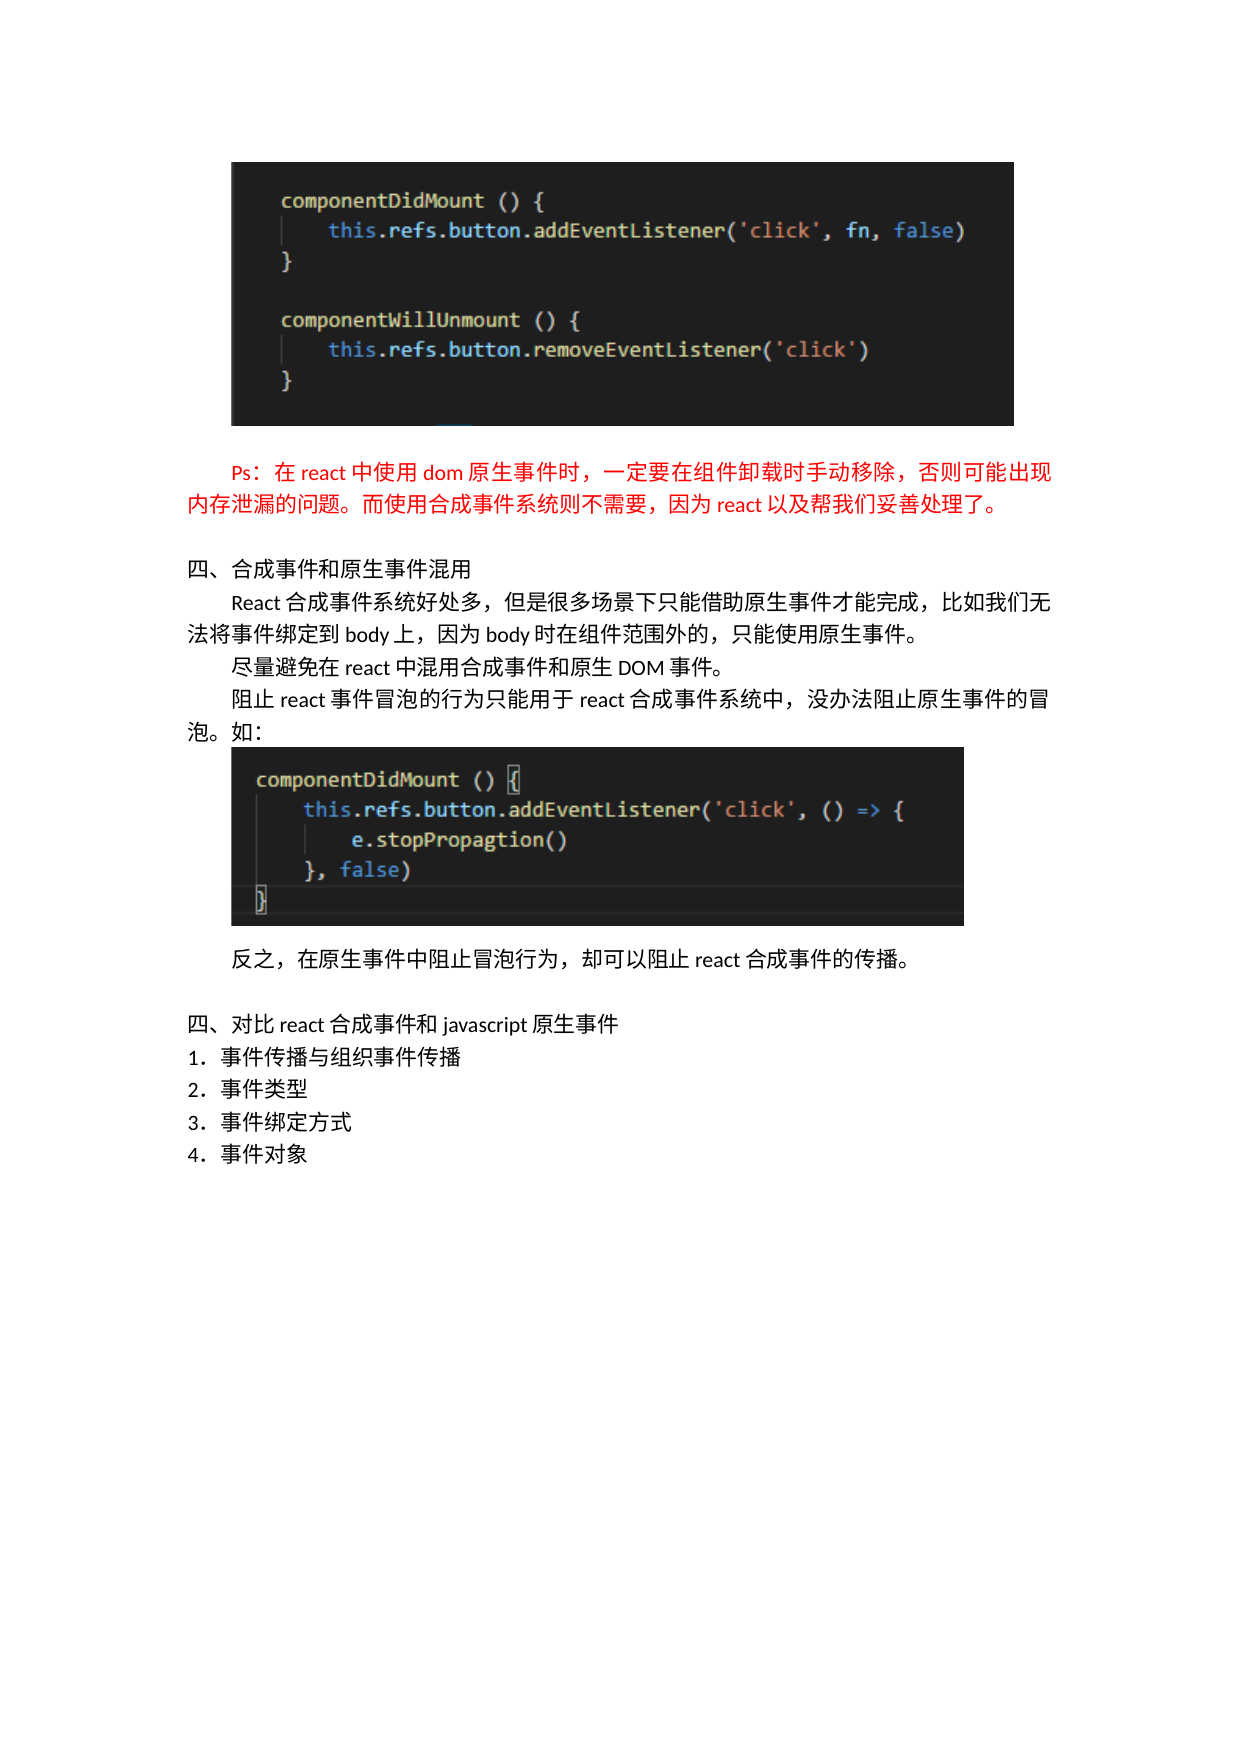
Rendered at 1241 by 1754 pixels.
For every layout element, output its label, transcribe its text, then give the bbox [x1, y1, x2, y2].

list 事件类型 [187, 1072, 1053, 1104]
list 反之，在原生事件中阻止冒泡行为，却可以阻止react合成事件的传播。 [187, 942, 1053, 974]
list 尽量避免在react中混用合成事件和原生DOM事件。 [187, 649, 1053, 682]
list 阻止react事件冒泡的行为只能用于react合成事件系统中，没办法阻止原生事件的冒泡。如： [187, 682, 1053, 747]
list 四、合成事件和原生事件混用 [187, 552, 1053, 584]
list React合成事件系统好处多，但是很多场景下只能借助原生事件才能完成，比如我们无法将事件绑定到body上，因为body时在组件范围外的，只能使用原生事件。 [187, 584, 1053, 649]
picture [231, 162, 1014, 426]
list 对比react合成事件和javascript原生事件 [187, 1007, 1053, 1039]
picture [231, 747, 964, 926]
list 事件绑定方式 [187, 1104, 1053, 1137]
list 事件传播与组织事件传播 [187, 1039, 1053, 1072]
list 事件对象 [187, 1137, 1053, 1169]
list Ps：在react中使用dom原生事件时，一定要在组件卸载时手动移除，否则可能出现内存泄漏的问题。而使用合成事件系统则不需要，因为react以及帮我们妥善处理了。 [187, 454, 1053, 519]
